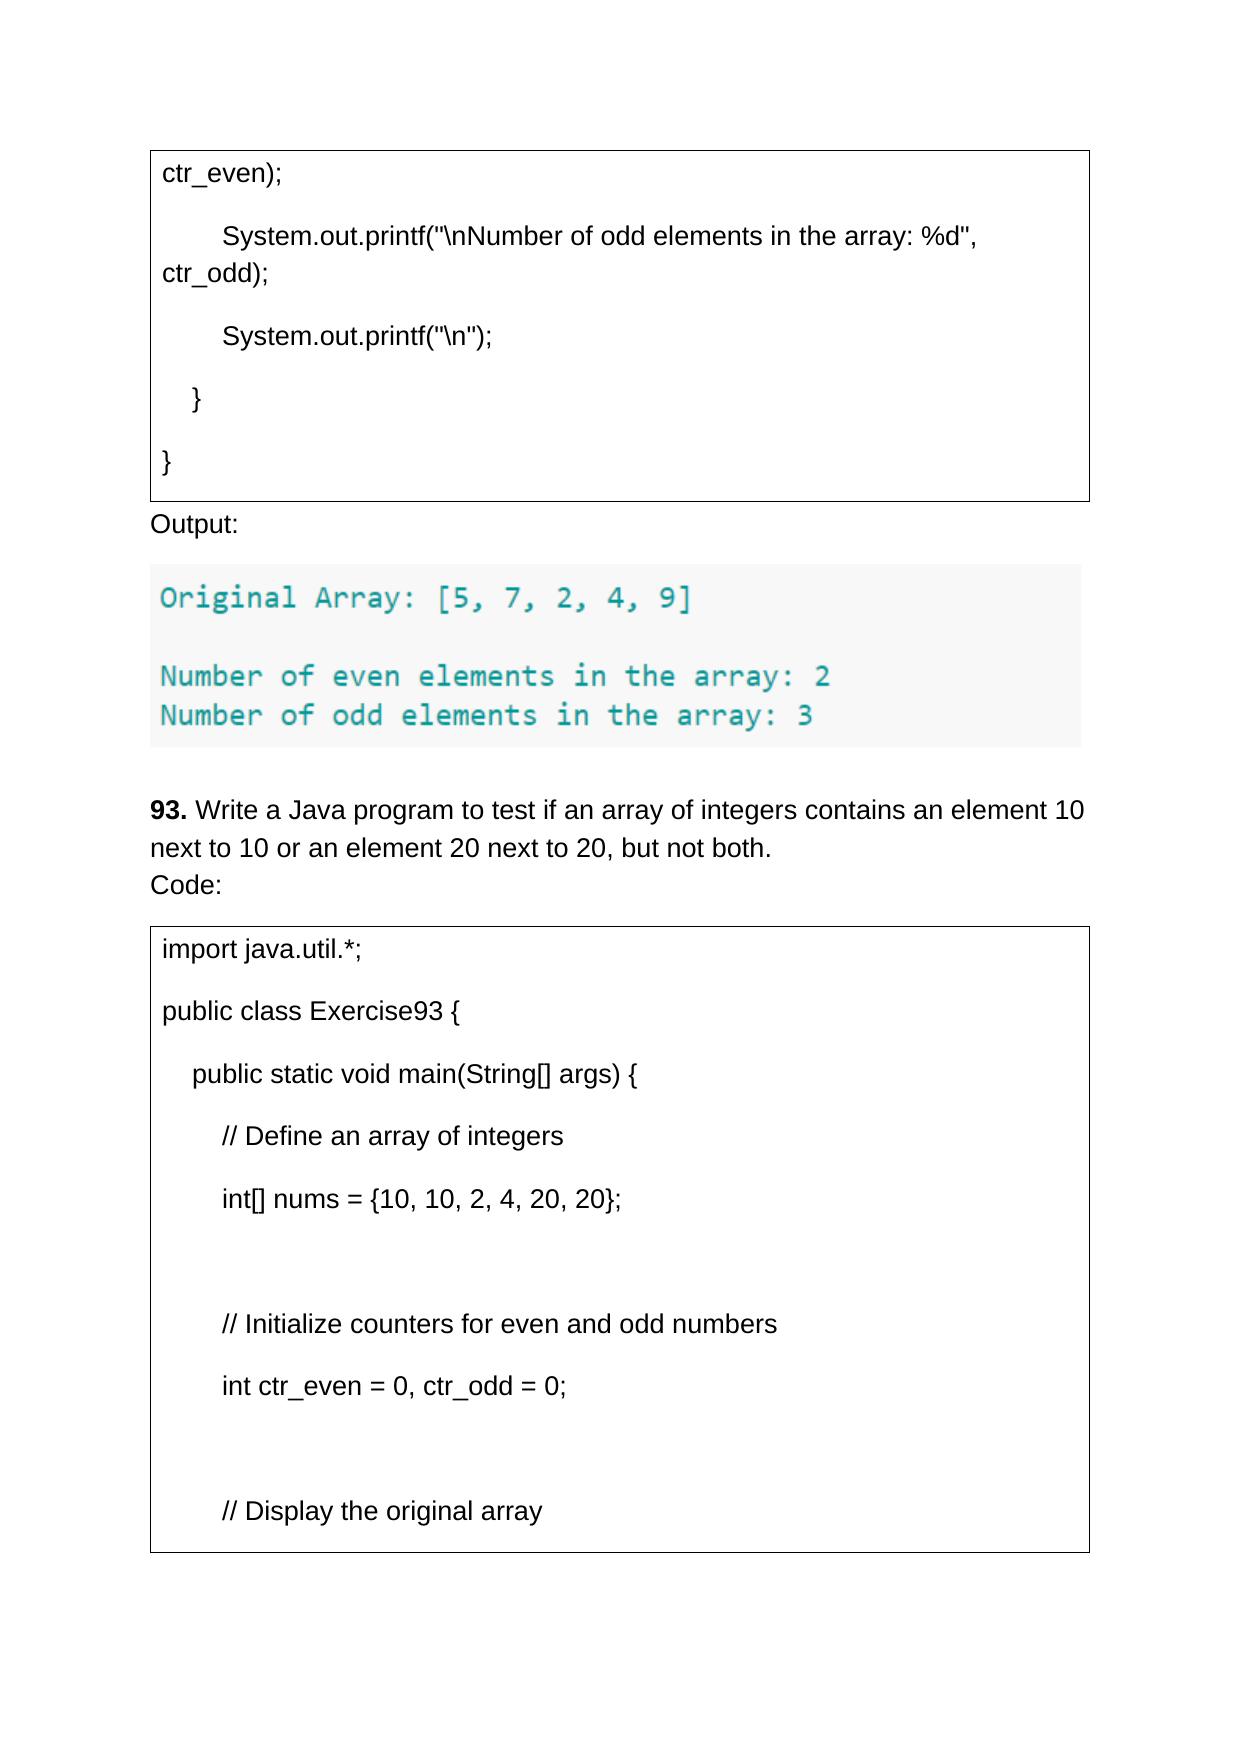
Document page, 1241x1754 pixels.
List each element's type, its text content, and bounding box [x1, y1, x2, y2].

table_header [151, 927, 1089, 1552]
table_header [151, 151, 1089, 501]
picture [150, 564, 1082, 763]
text Output: [150, 502, 1090, 539]
text 93. Write a Java program to test if an array of integers contains an element 10 next to 10 or an element 20 next to 20, but not both. Code: [150, 788, 1090, 901]
